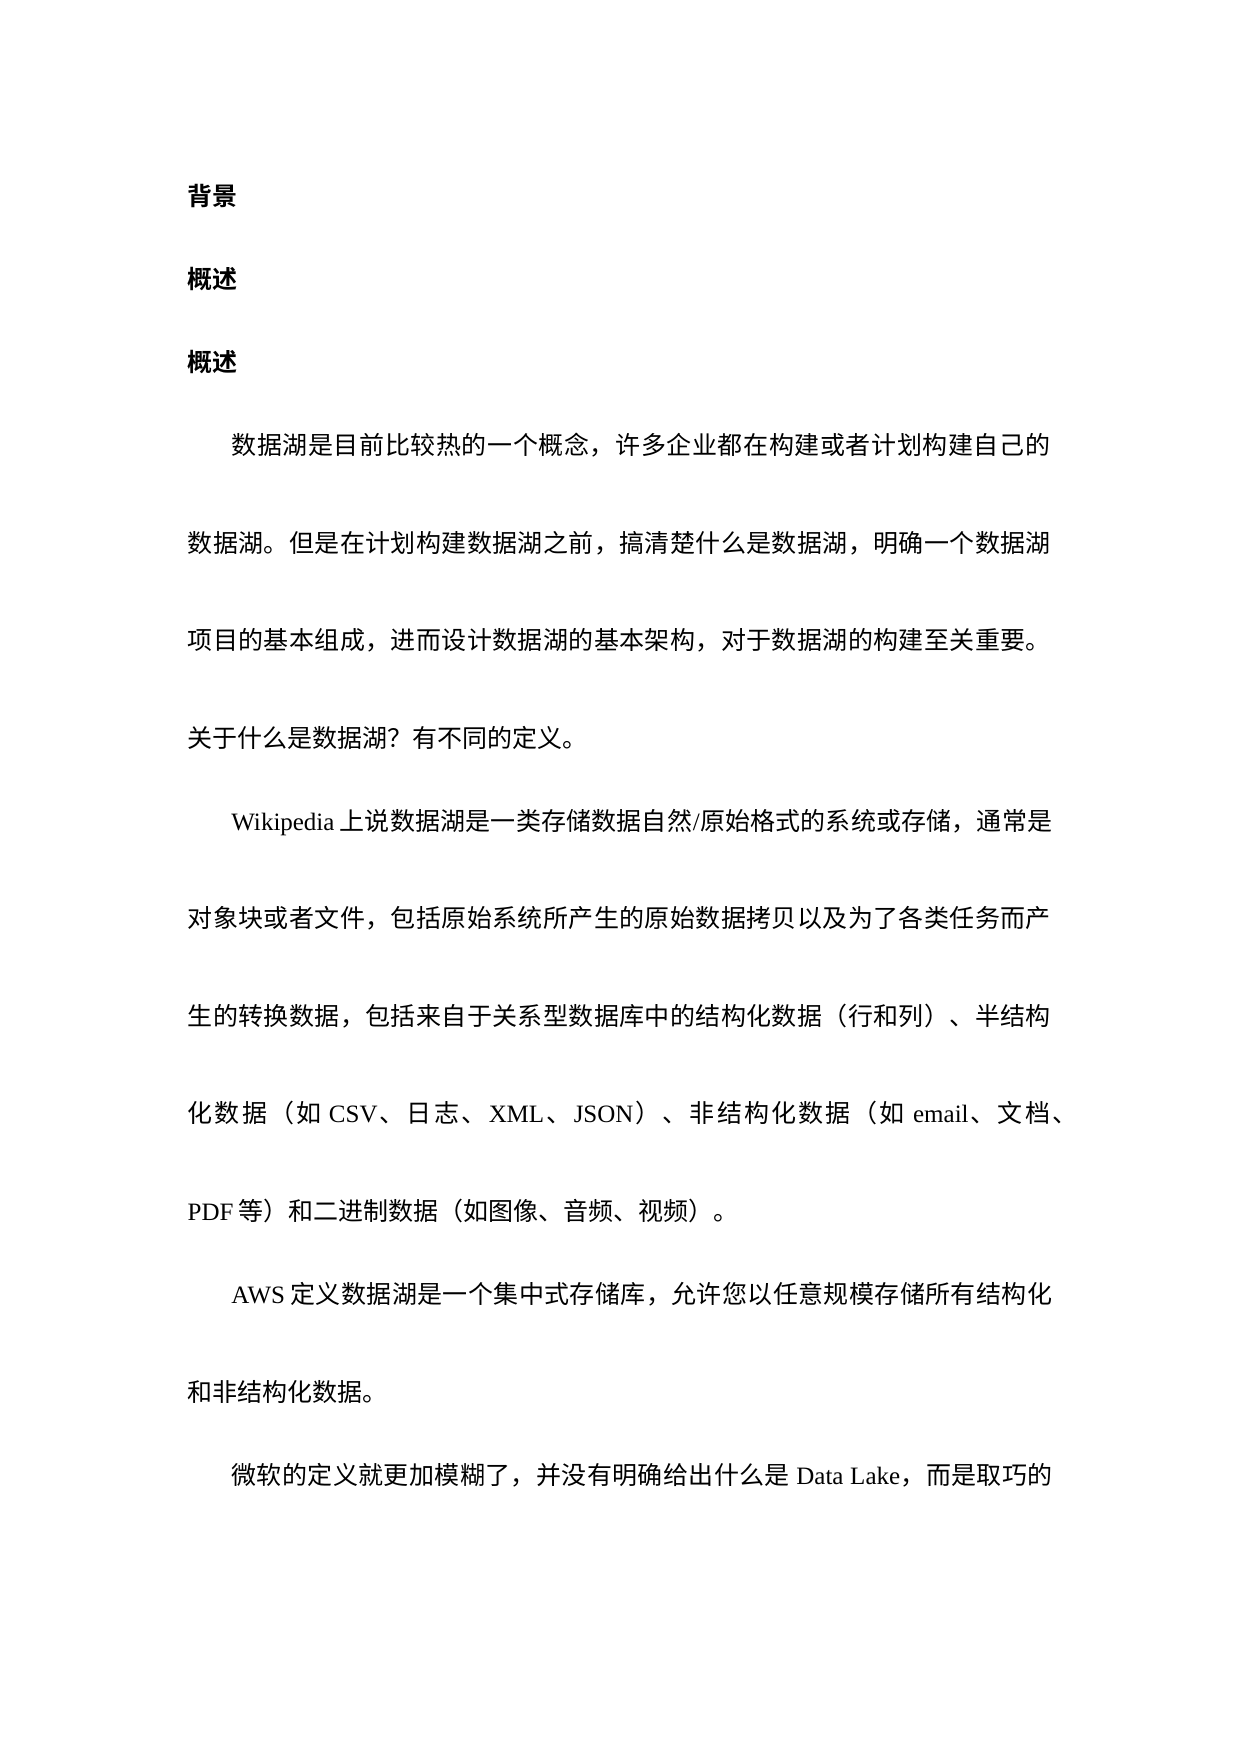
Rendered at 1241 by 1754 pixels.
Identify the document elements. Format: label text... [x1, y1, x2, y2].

subtitle 背景 [187, 162, 1053, 227]
text AWS定义数据湖是一个集中式存储库，允许您以任意规模存储所有结构化和非结构化数据。 [187, 1260, 1053, 1423]
subtitle 概述 [187, 328, 1053, 393]
text Wikipedia上说数据湖是一类存储数据自然/原始格式的系统或存储，通常是对象块或者文件，包括原始系统所产生的原始数据拷贝以及为了各类任务而产生的转换数据，包括来自于关系型数据库中的结构化数据（行和列）、半结构化数据（如CSV、日志、XML、JSON）、非结构化数据（如email、文档、PDF等）和二进制数据（如图像、音频、视频）。 [187, 787, 1053, 1242]
text 数据湖是目前比较热的一个概念，许多企业都在构建或者计划构建自己的数据湖。但是在计划构建数据湖之前，搞清楚什么是数据湖，明确一个数据湖项目的基本组成，进而设计数据湖的基本架构，对于数据湖的构建至关重要。关于什么是数据湖？有不同的定义。 [187, 411, 1053, 769]
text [187, 1441, 1053, 1506]
subtitle 概述 [187, 245, 1053, 310]
